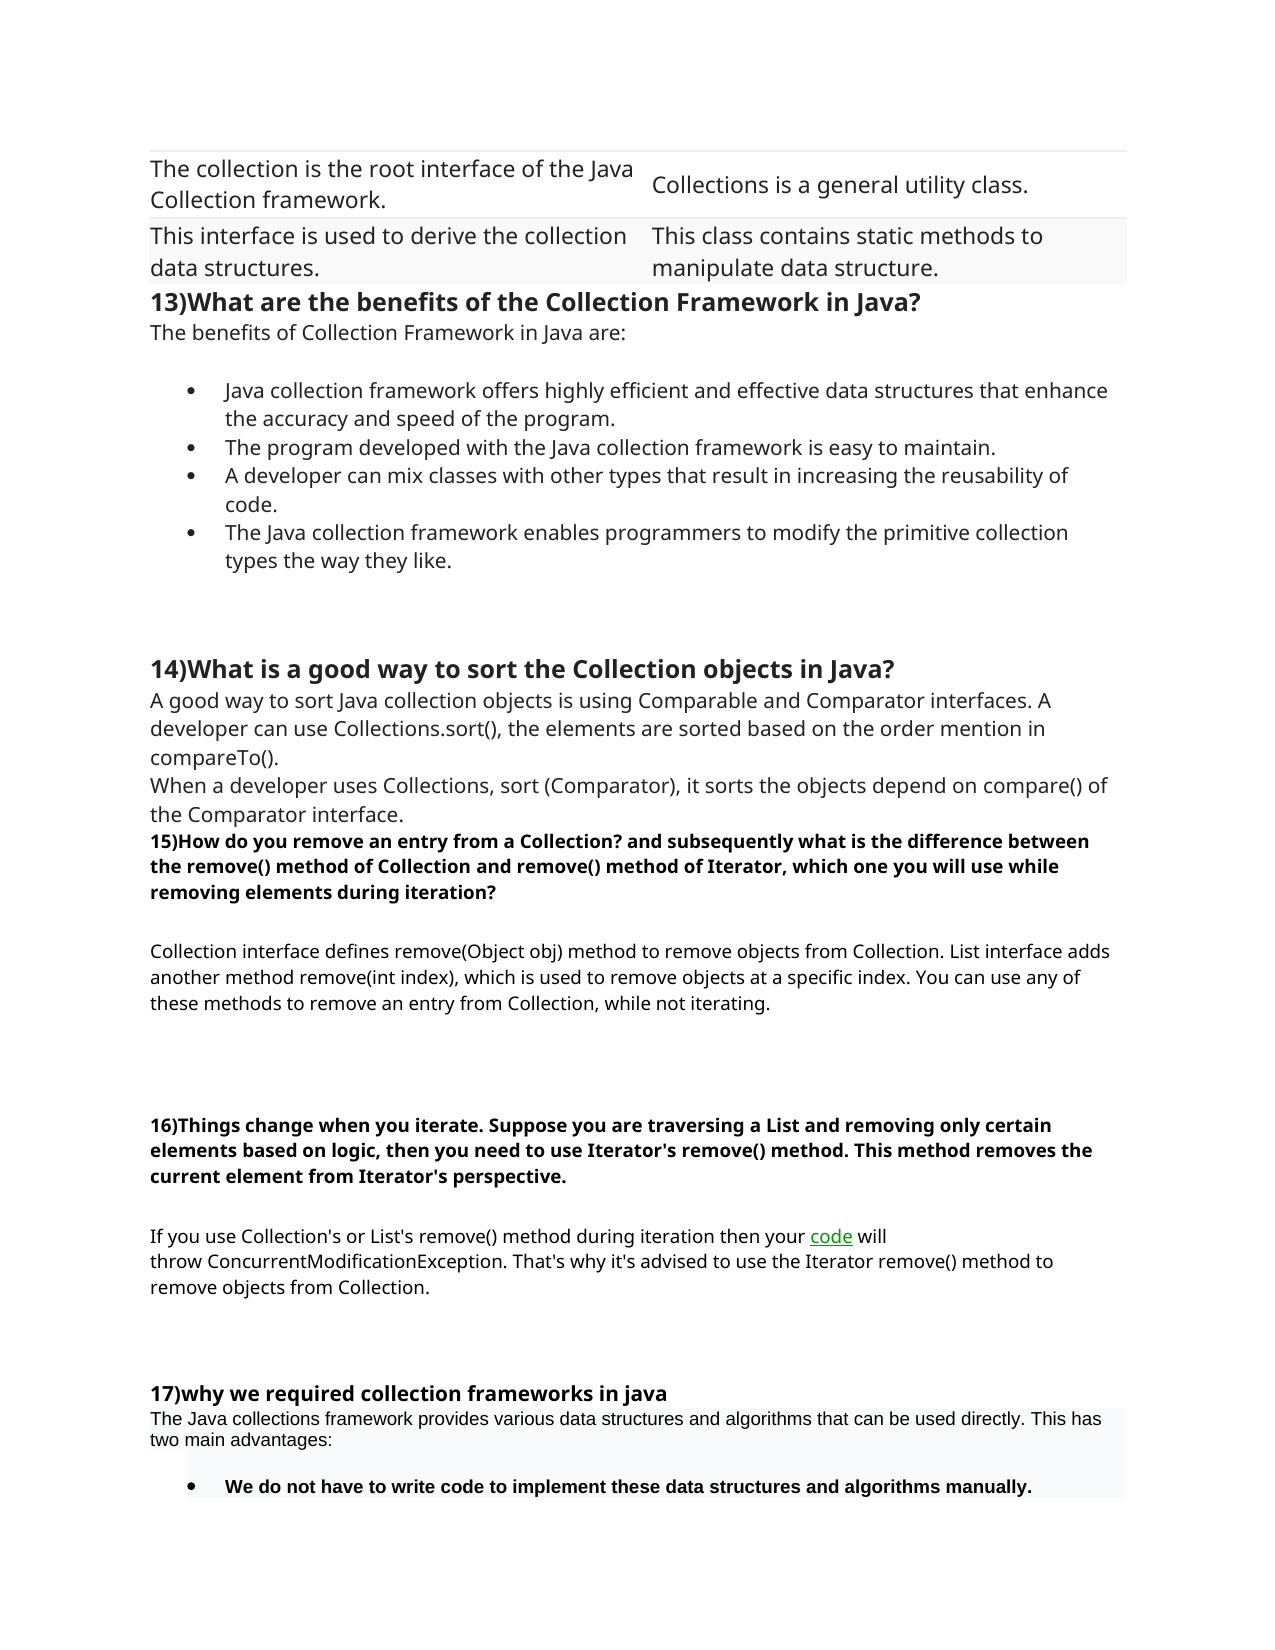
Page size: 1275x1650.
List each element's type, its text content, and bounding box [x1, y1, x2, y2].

list We do not have to write code to implement these data structures and algorithms manually. [187, 1476, 1125, 1498]
table_cell This interface is used to derive the collection data structures. [149, 219, 650, 284]
text 17)why we required collection frameworks in java [150, 1379, 1125, 1408]
table_cell Collections is a general utility class. [650, 152, 1127, 217]
table_cell This class contains static methods to manipulate data structure. [650, 219, 1127, 284]
text The benefits of Collection Framework in Java are: [150, 318, 1125, 347]
table_cell The collection is the root interface of the Java Collection framework. [149, 152, 650, 217]
text When a developer uses Collections, sort (Comparator), it sorts the objects depend on compare() of the Comparator interface. [150, 771, 1125, 828]
text A good way to sort Java collection objects is using Comparable and Comparator interfaces. A developer can use Collections.sort(), the elements are sorted based on the order mention in compareTo(). [150, 686, 1125, 771]
list The Java collection framework enables programmers to modify the primitive collection types the way they like. [187, 518, 1125, 575]
list Java collection framework offers highly efficient and effective data structures that enhance the accuracy and speed of the program. [187, 376, 1125, 433]
text 13)What are the benefits of the Collection Framework in Java? [150, 284, 1125, 318]
text 16)Things change when you iterate. Suppose you are traversing a List and removing only certain elements based on logic, then you need to use Iterator's remove() method. This method removes the current element from Iterator's perspective. [150, 1112, 1125, 1189]
list The program developed with the Java collection framework is easy to maintain. [187, 433, 1125, 461]
text The Java collections framework provides various data structures and algorithms that can be used directly. This has two main advantages: [150, 1408, 1125, 1451]
text 15)How do you remove an entry from a Collection? and subsequently what is the difference between the remove() method of Collection and remove() method of Iterator, which one you will use while removing elements during iteration? Collection interface defines remove(Object obj) method to remove objects from Collection. List interface adds another method remove(int index), which is used to remove objects at a specific index. You can use any of these methods to remove an entry from Collection, while not iterating. [150, 828, 1125, 1015]
text If you use Collection's or List's remove() method during iteration then your code will throw ConcurrentModificationException. That's why it's advised to use the Iterator remove() method to remove objects from Collection. [150, 1189, 1125, 1299]
list A developer can mix classes with other types that result in increasing the reusability of code. [187, 461, 1125, 518]
subtitle 14)What is a good way to sort the Collection objects in Java? [150, 652, 1125, 686]
